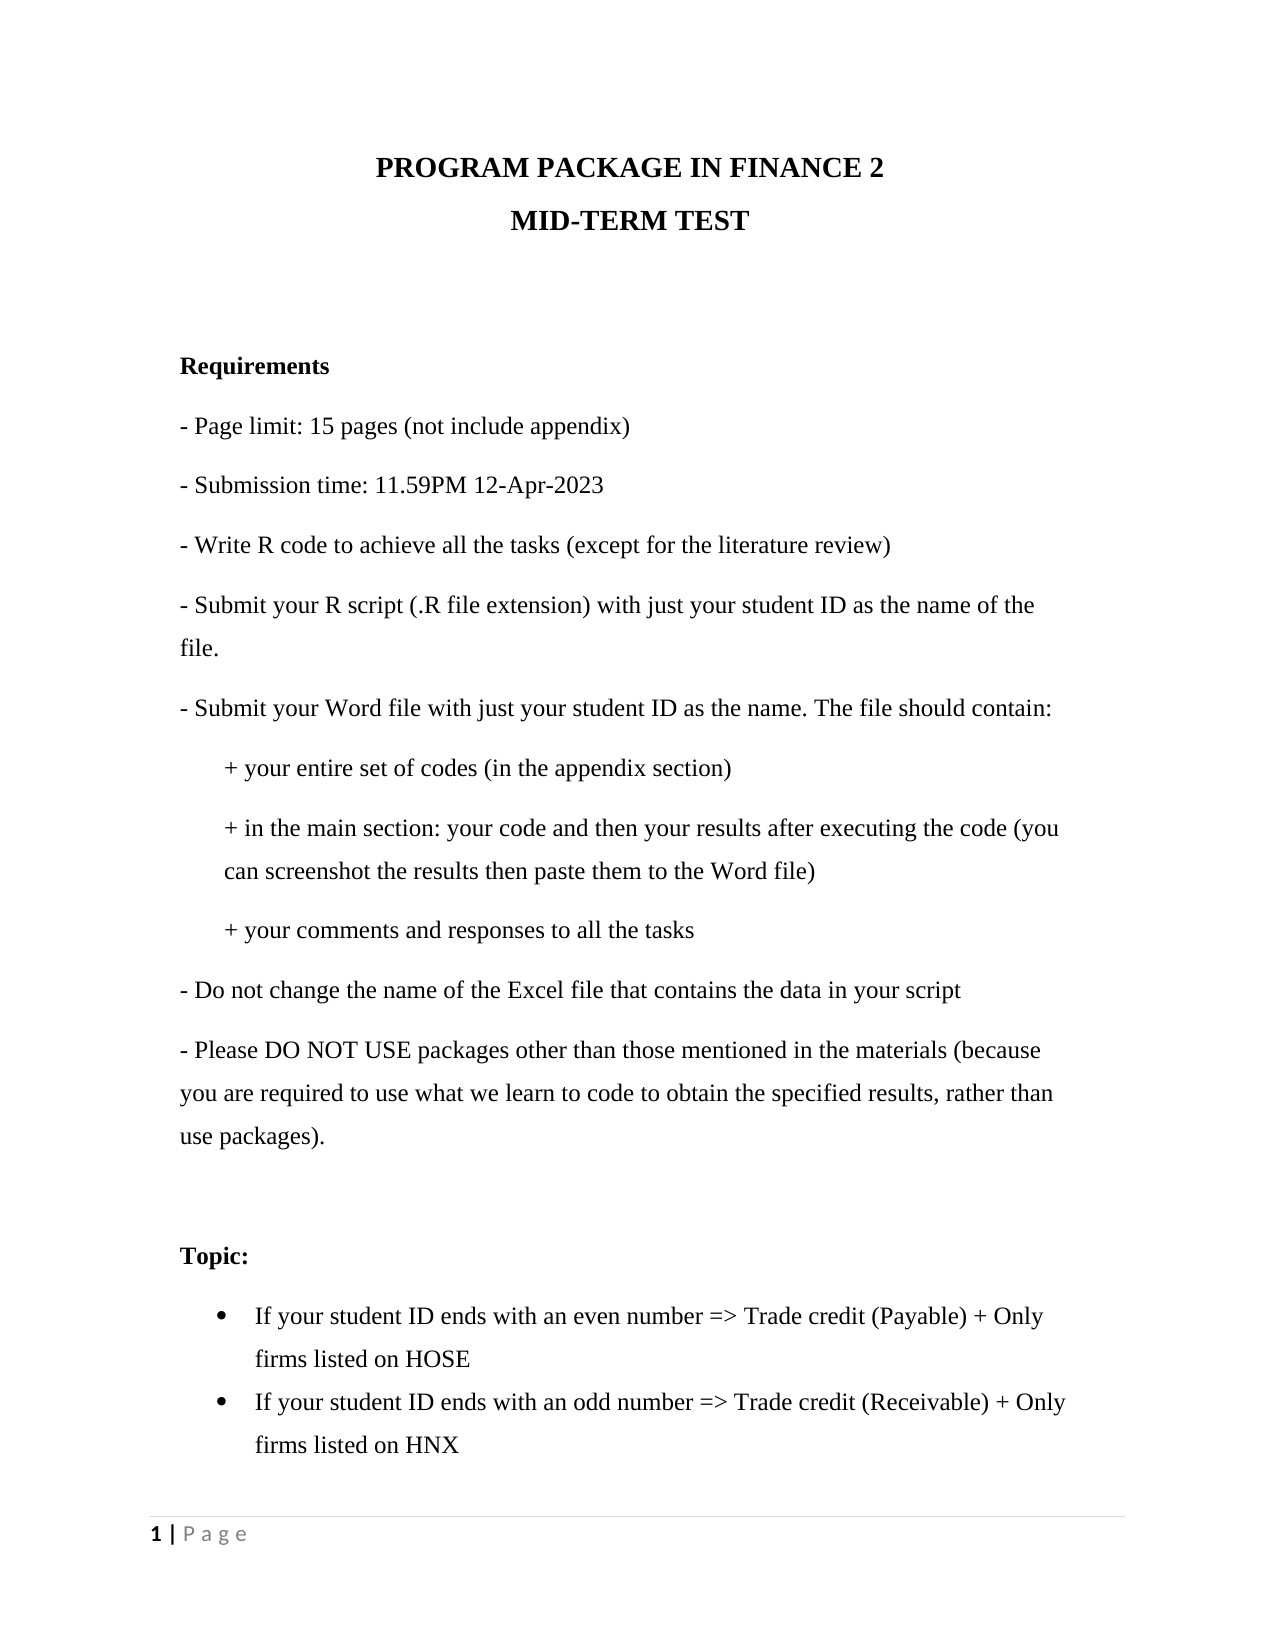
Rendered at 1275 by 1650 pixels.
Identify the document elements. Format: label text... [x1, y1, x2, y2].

list If your student ID ends with an odd number => Trade credit (Receivable) + Only firms listed on HNX [217, 1387, 1080, 1459]
text - Submission time: 11.59PM 12-Apr-2023 [179, 471, 1080, 499]
text Requirements [179, 351, 1080, 380]
text - Write R code to achieve all the tasks (except for the literature review) [179, 530, 1080, 559]
text PROGRAM PACKAGE IN FINANCE 2 [179, 150, 1080, 183]
text MID-TERM TEST [179, 203, 1080, 236]
text - Please DO NOT USE packages other than those mentioned in the materials (because you are required to use what we learn to code to obtain the specified results, rather than use packages). [179, 1035, 1080, 1150]
text - Submit your R script (.R file extension) with just your student ID as the name of the file. [179, 590, 1080, 662]
text Topic: [179, 1241, 1080, 1270]
list If your student ID ends with an even number => Trade credit (Payable) + Only firms listed on HOSE [217, 1301, 1080, 1373]
text - Submit your Word file with just your student ID as the name. The file should contain: [179, 693, 1080, 722]
text - Do not change the name of the Excel file that contains the data in your script [179, 975, 1080, 1004]
text + your entire set of codes (in the appendix section) [224, 753, 1080, 782]
text + your comments and responses to all the tasks [224, 916, 1080, 944]
text + in the main section: your code and then your results after executing the code (you can screenshot the results then paste them to the Word file) [224, 813, 1080, 884]
text - Page limit: 15 pages (not include appendix) [179, 411, 1080, 439]
